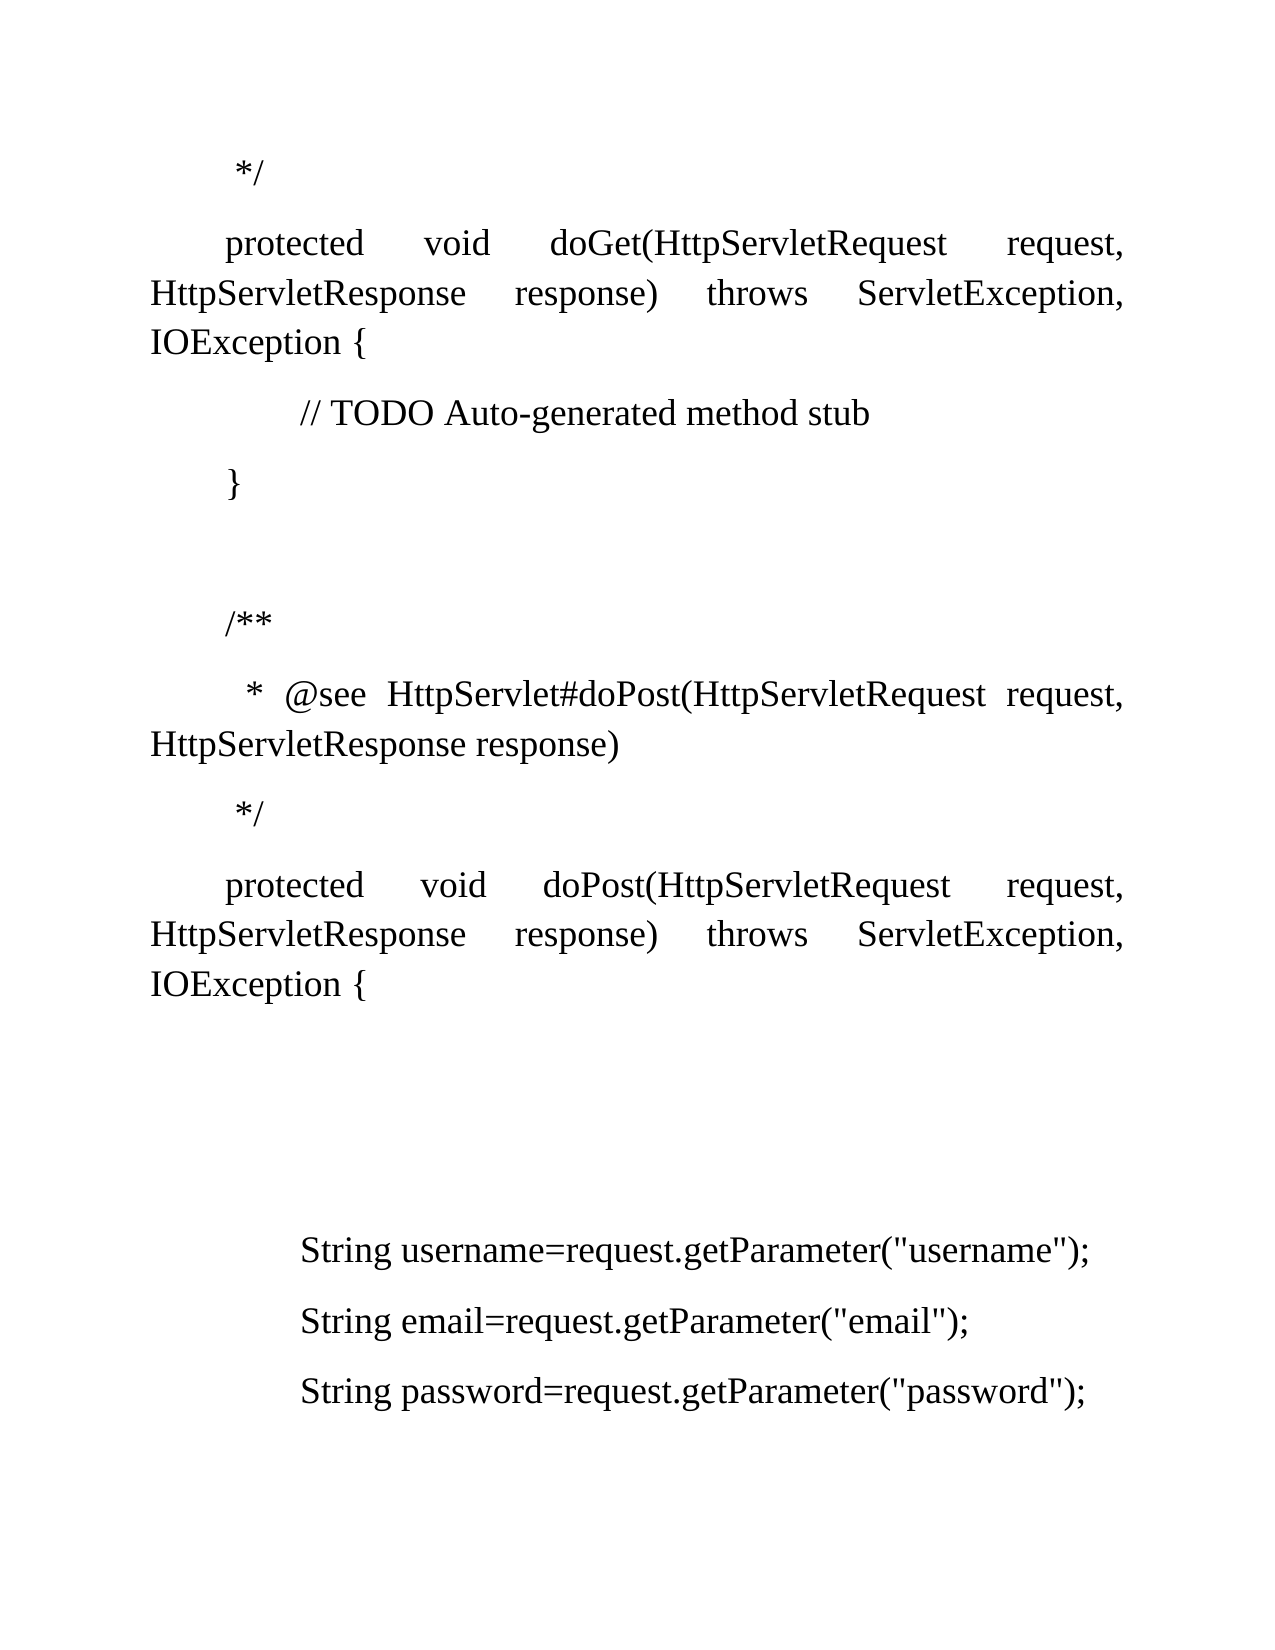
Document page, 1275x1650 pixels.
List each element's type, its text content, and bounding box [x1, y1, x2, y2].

text * @see HttpServlet#doPost(HttpServletRequest request, HttpServletResponse response) [150, 672, 1125, 764]
text */ [150, 150, 1125, 193]
text protected void doGet(HttpServletRequest request, HttpServletResponse response) throws ServletException, IOException { [150, 220, 1125, 363]
text } [150, 460, 1125, 503]
text /** [150, 601, 1125, 644]
text */ [150, 792, 1125, 835]
text String email=request.getParameter("email"); [150, 1298, 1125, 1341]
text // TODO Auto-generated method stub [150, 390, 1125, 433]
text String password=request.getParameter("password"); [150, 1369, 1125, 1412]
text String username=request.getParameter("username"); [150, 1228, 1125, 1271]
text protected void doPost(HttpServletRequest request, HttpServletResponse response) throws ServletException, IOException { [150, 862, 1125, 1004]
